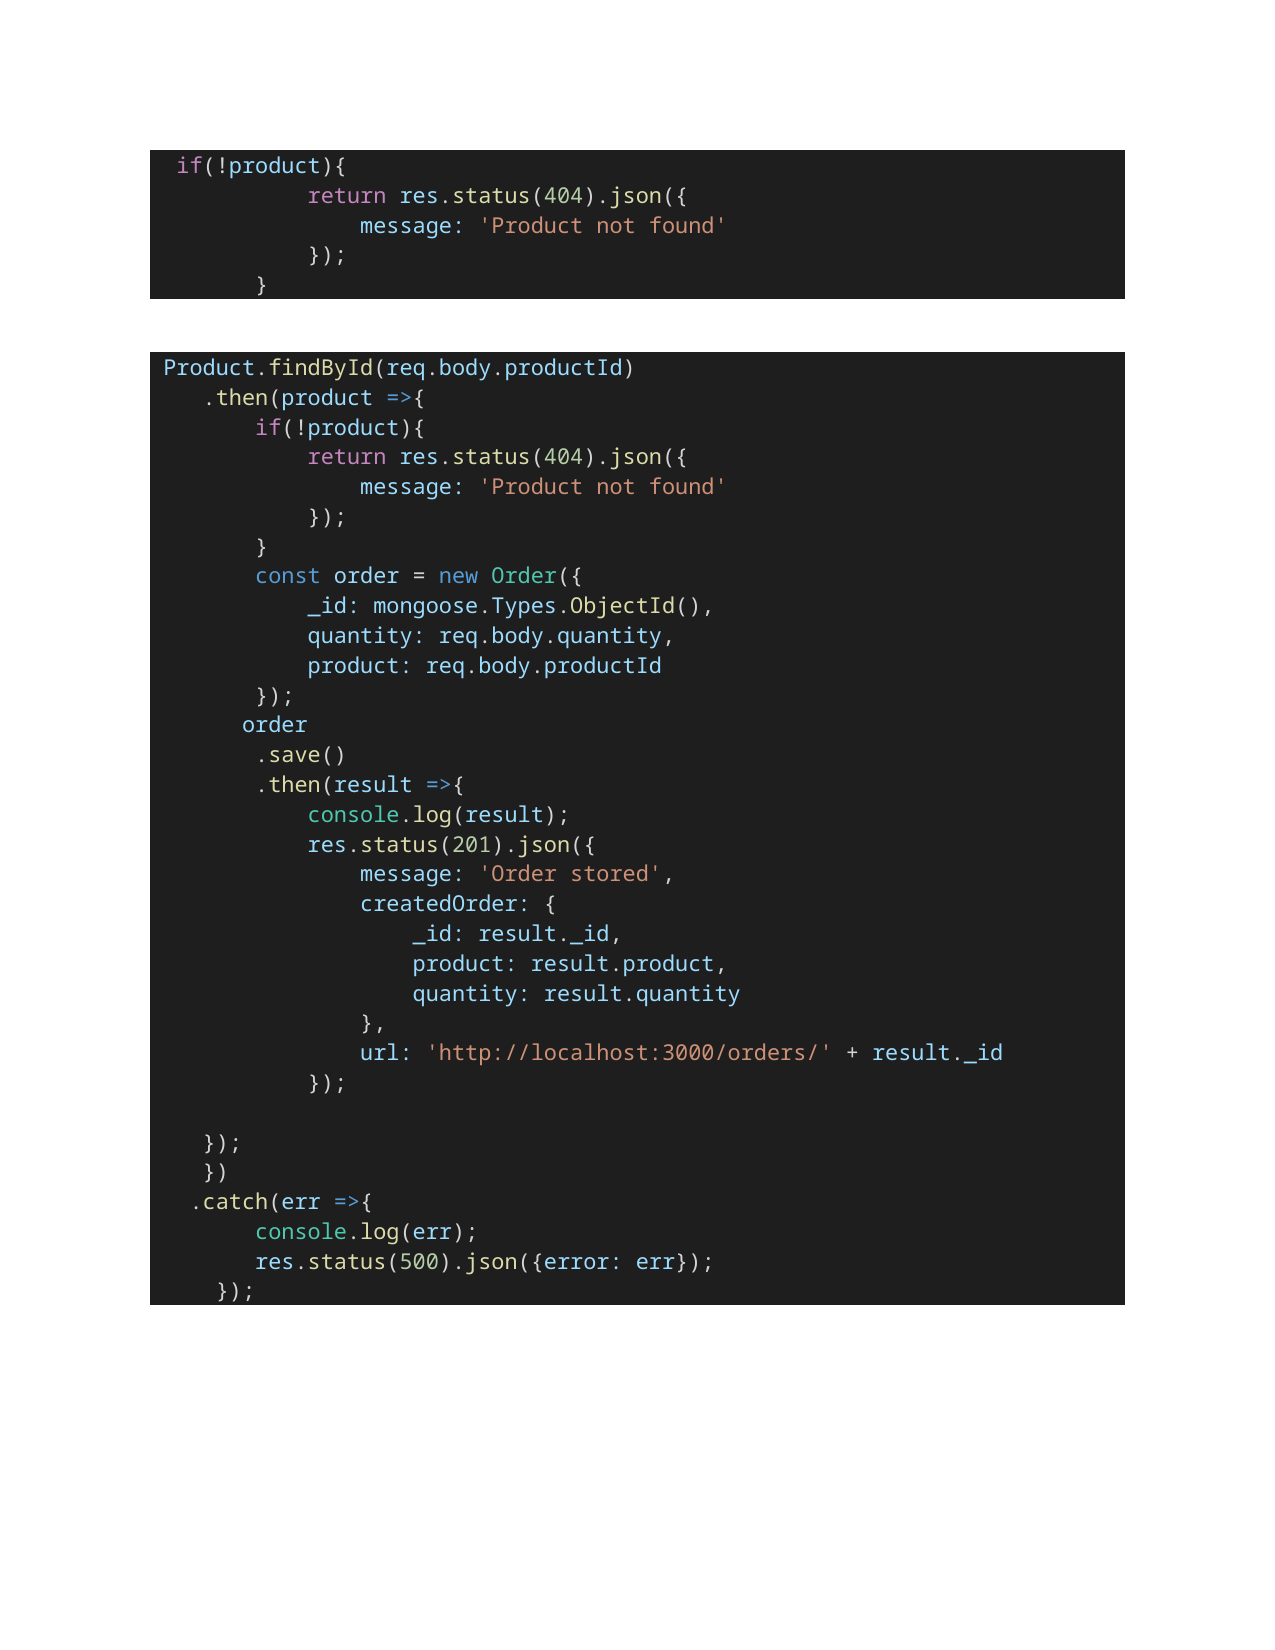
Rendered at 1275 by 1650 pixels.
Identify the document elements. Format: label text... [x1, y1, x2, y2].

text _id: mongoose.Types.ObjectId(), [150, 590, 1125, 620]
text message: 'Product not found' [150, 209, 1125, 239]
text res.status(201).json({ [150, 829, 1125, 858]
text .then(result =>{ [150, 769, 1125, 799]
text .catch(err =>{ [150, 1186, 1125, 1216]
text quantity: result.quantity [150, 978, 1125, 1007]
text if(!product){ [150, 412, 1125, 441]
text }) [150, 1156, 1125, 1186]
text }); [150, 501, 1125, 531]
text console.log(result); [150, 799, 1125, 829]
text }); [150, 1126, 1125, 1156]
text }); [150, 680, 1125, 709]
text }); [150, 239, 1125, 269]
text .then(product =>{ [150, 382, 1125, 412]
text }); [150, 1067, 1125, 1097]
text .save() [150, 739, 1125, 769]
text Product.findById(req.body.productId) [150, 352, 1125, 382]
text console.log(err); [150, 1216, 1125, 1246]
text } [150, 531, 1125, 561]
text product: req.body.productId [150, 650, 1125, 680]
text message: 'Product not found' [150, 471, 1125, 501]
text product: result.product, [150, 948, 1125, 978]
text res.status(500).json({error: err}); [150, 1246, 1125, 1275]
text if(!product){ [150, 150, 1125, 180]
text createdOrder: { [150, 888, 1125, 918]
text } [150, 269, 1125, 299]
text order [150, 709, 1125, 739]
text }); [150, 1275, 1125, 1305]
text return res.status(404).json({ [150, 441, 1125, 471]
text _id: result._id, [150, 918, 1125, 948]
text message: 'Order stored', [150, 858, 1125, 888]
text }, [150, 1007, 1125, 1037]
text url: 'http://localhost:3000/orders/' + result._id [150, 1037, 1125, 1067]
text return res.status(404).json({ [150, 180, 1125, 209]
text quantity: req.body.quantity, [150, 620, 1125, 650]
text const order = new Order({ [150, 561, 1125, 590]
